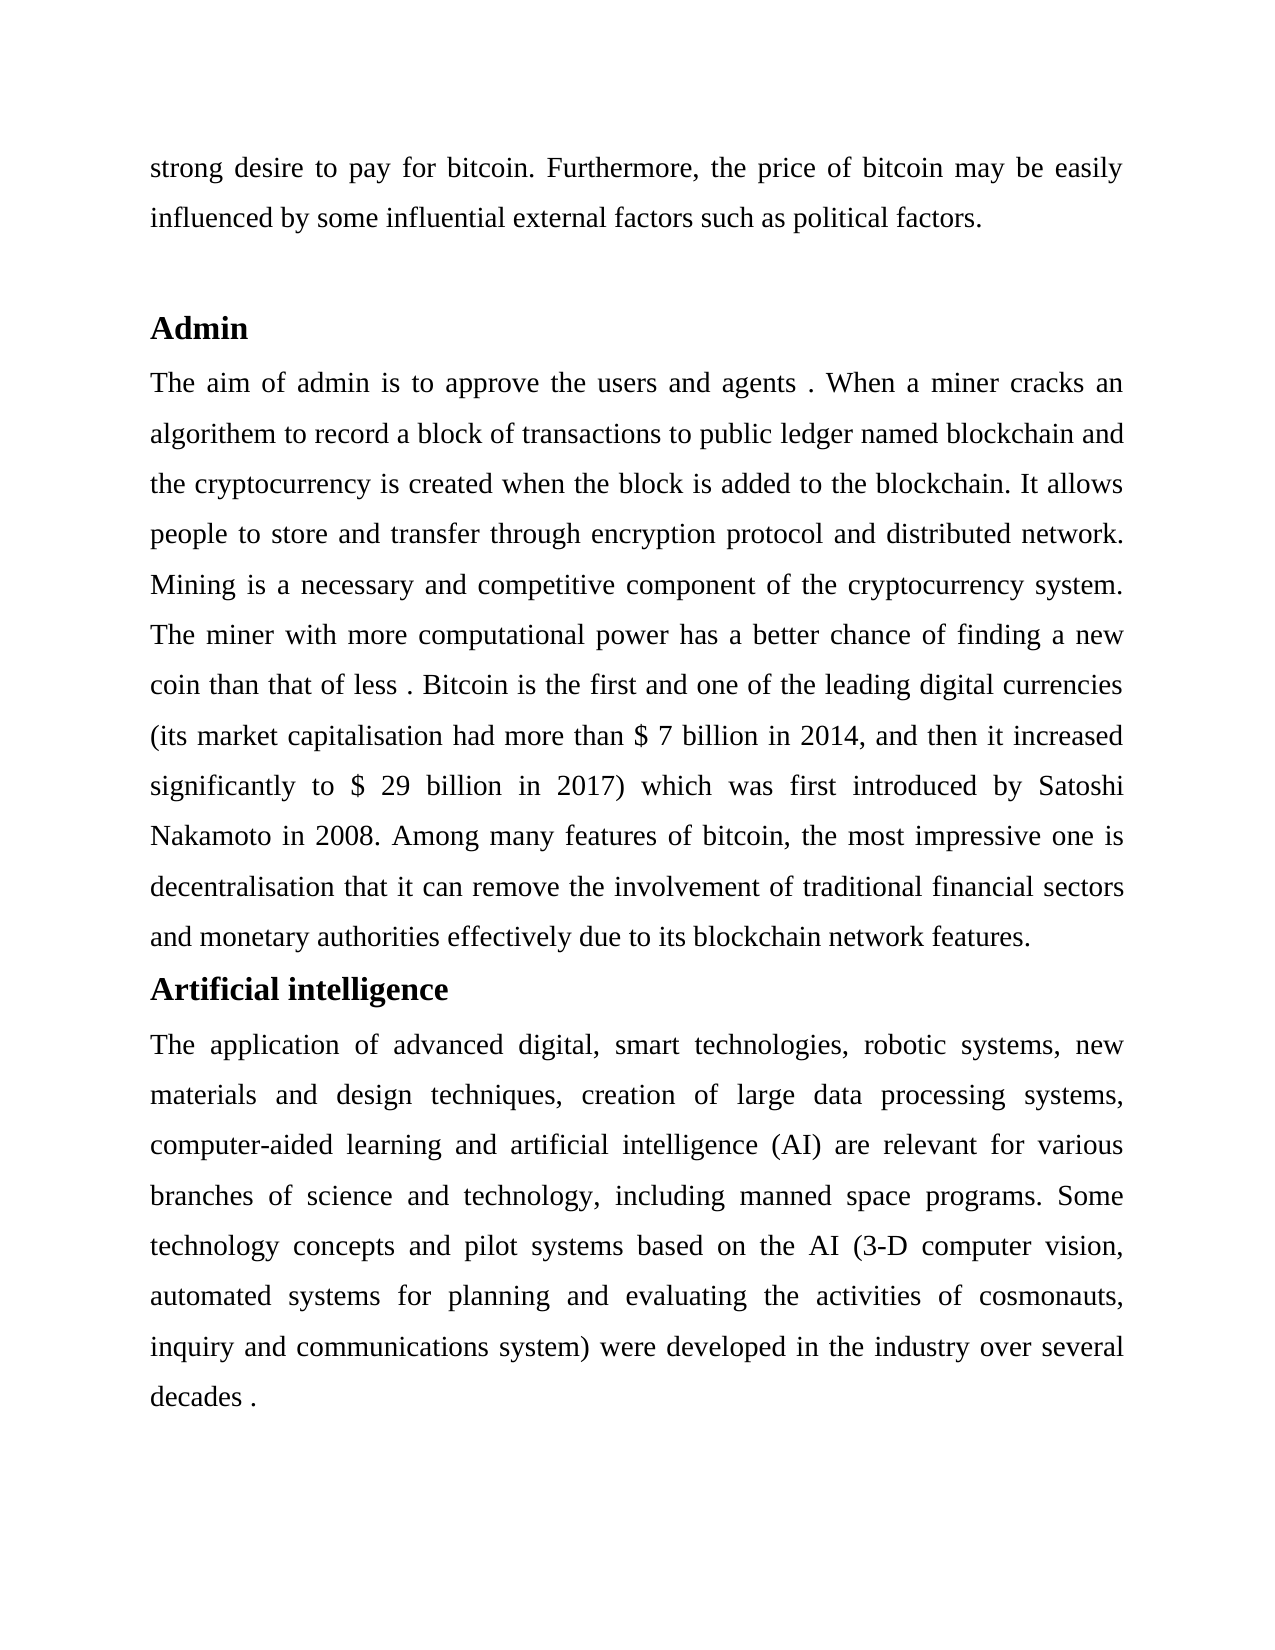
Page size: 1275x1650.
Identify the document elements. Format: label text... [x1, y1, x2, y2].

text Admin [150, 308, 1125, 346]
text Artificial intelligence [150, 969, 1125, 1008]
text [150, 150, 1125, 234]
text The aim of admin is to approve the users and agents . When a miner cracks an algorithem to record a block of transactions to public ledger named blockchain and the cryptocurrency is created when the block is added to the blockchain. It allows people to store and transfer through encryption protocol and distributed network. Mining is a necessary and competitive component of the cryptocurrency system. The miner with more computational power has a better chance of finding a new coin than that of less . Bitcoin is the first and one of the leading digital currencies (its market capitalisation had more than $ 7 billion in 2014, and then it increased significantly to $ 29 billion in 2017) which was first introduced by Satoshi Nakamoto in 2008. Among many features of bitcoin, the most impressive one is decentralisation that it can remove the involvement of traditional financial sectors and monetary authorities effectively due to its blockchain network features. [150, 366, 1125, 953]
text The application of advanced digital, smart technologies, robotic systems, new materials and design techniques, creation of large data processing systems, computer-aided learning and artificial intelligence (AI) are relevant for various branches of science and technology, including manned space programs. Some technology concepts and pilot systems based on the AI (3-D computer vision, automated systems for planning and evaluating the activities of cosmonauts, inquiry and communications system) were developed in the industry over several decades . [150, 1027, 1125, 1413]
